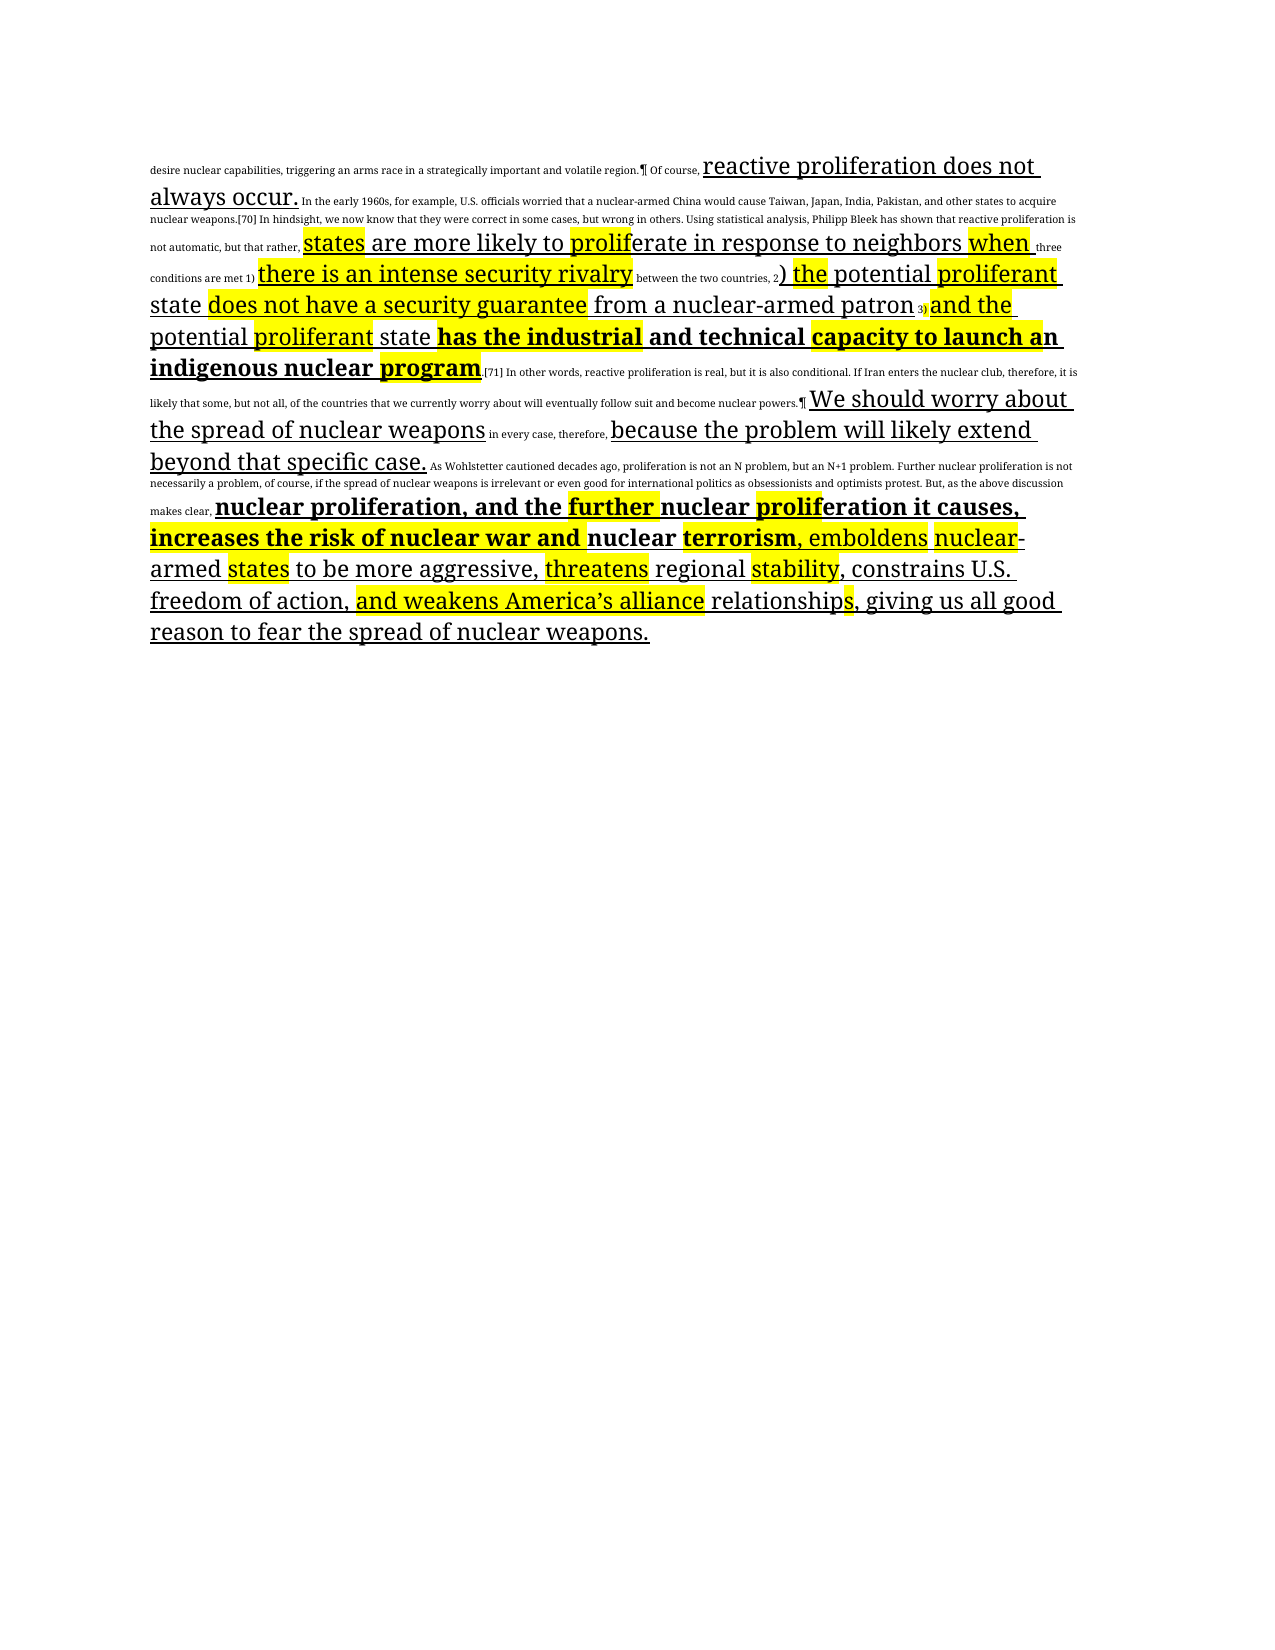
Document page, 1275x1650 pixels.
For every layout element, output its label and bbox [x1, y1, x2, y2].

text [150, 150, 1095, 647]
